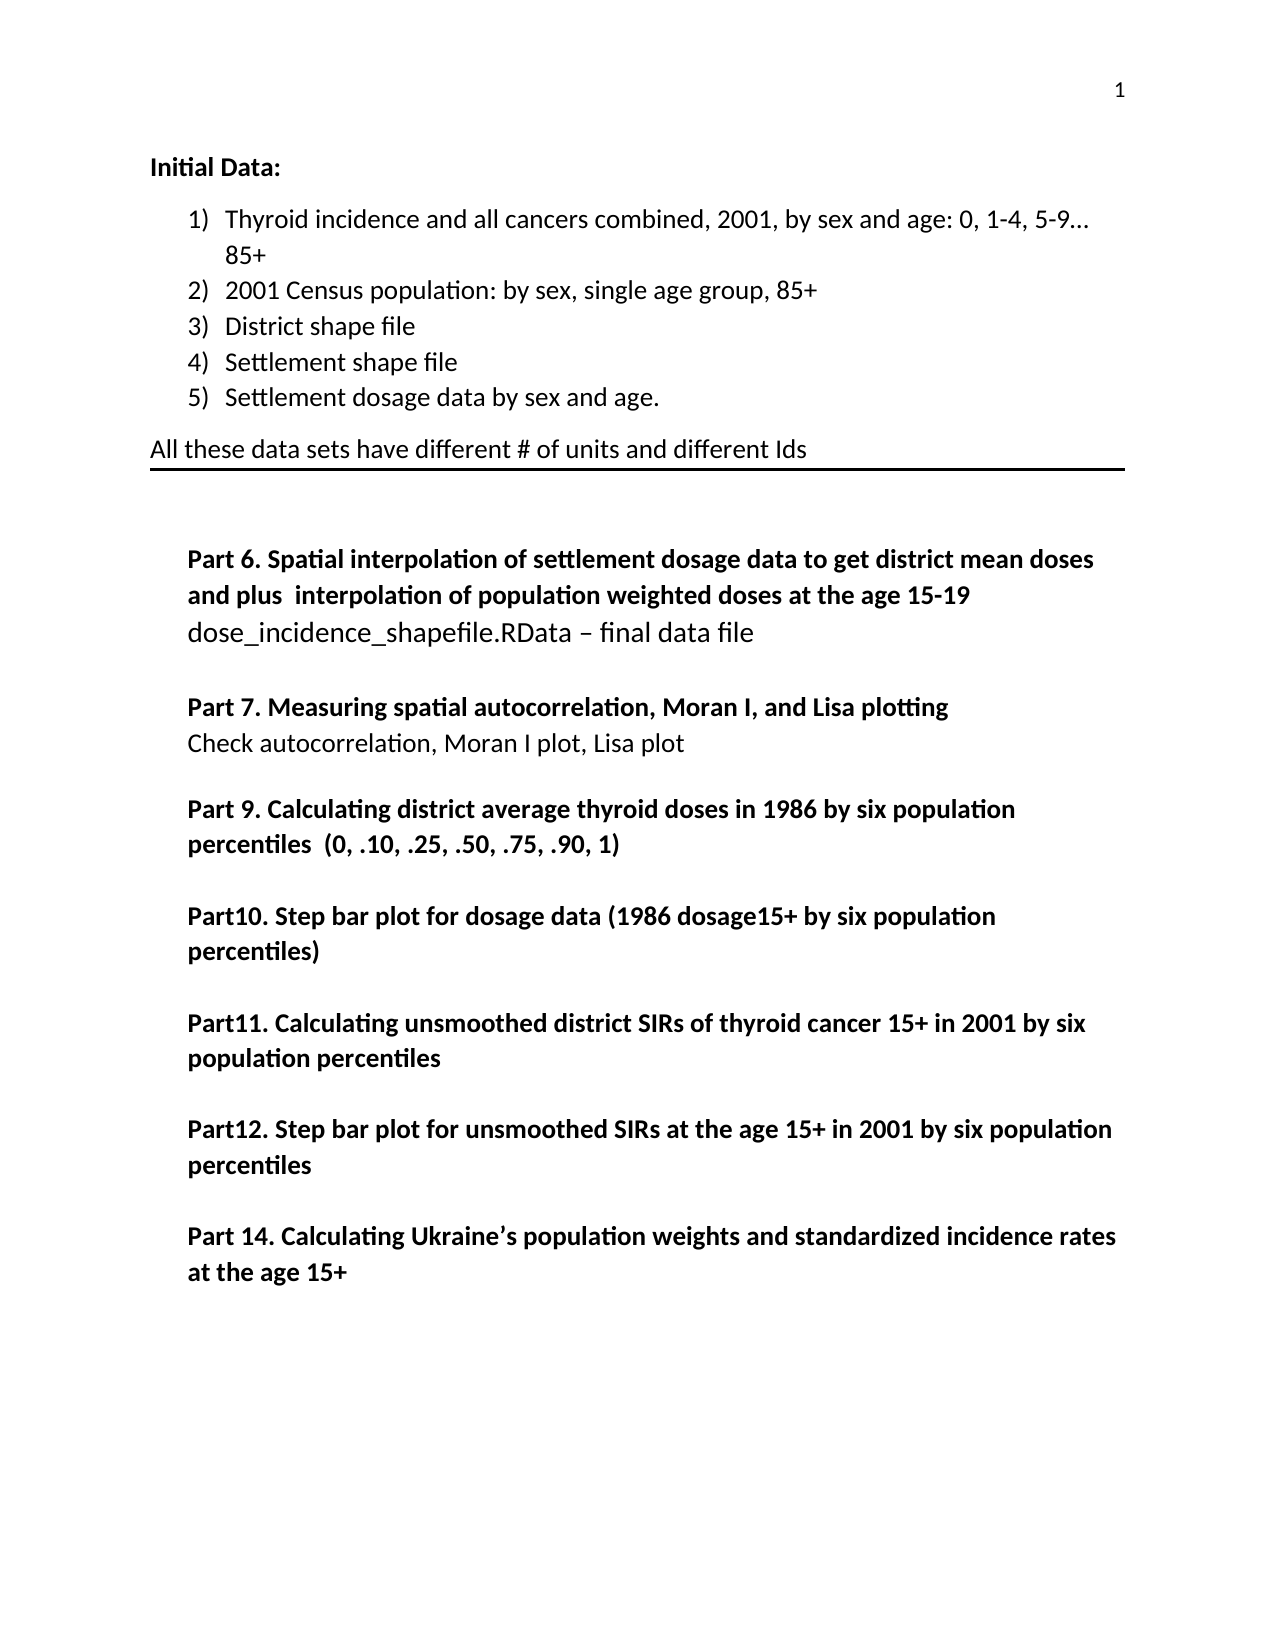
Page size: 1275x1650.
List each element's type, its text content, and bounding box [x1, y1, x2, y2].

text Part 14. Calculating Ukraine’s population weights and standardized incidence rates at the age 15+ [187, 1219, 1125, 1288]
text Part11. Calculating unsmoothed district SIRs of thyroid cancer 15+ in 2001 by six population percentiles [187, 1006, 1125, 1074]
text Part10. Step bar plot for dosage data (1986 dosage15+ by six population percentiles) [187, 899, 1125, 968]
list District shape file [187, 309, 1125, 342]
text Part 7. Measuring spatial autocorrelation, Moran I, and Lisa plotting [187, 691, 1125, 724]
text Part 6. Spatial interpolation of settlement dosage data to get district mean doses and plus interpolation of population weighted doses at the age 15-19 [187, 542, 1125, 611]
list 2001 Census population: by sex, single age group, 85+ [187, 273, 1125, 307]
text Check autocorrelation, Moran I plot, Lisa plot [187, 726, 1125, 759]
text Part 9. Calculating district average thyroid doses in 1986 by six population percentiles (0, .10, .25, .50, .75, .90, 1) [187, 792, 1125, 861]
list Settlement shape file [187, 345, 1125, 378]
text All these data sets have different # of units and different Ids [150, 433, 1125, 468]
list Settlement dosage data by sex and age. [187, 380, 1125, 413]
text Part12. Step bar plot for unsmoothed SIRs at the age 15+ in 2001 by six population percentiles [187, 1113, 1125, 1181]
text Initial Data: [150, 150, 1125, 183]
list Thyroid incidence and all cancers combined, 2001, by sex and age: 0, 1-4, 5-9… 85+ [187, 202, 1125, 271]
text dose_incidence_shapefile.RData – final data file [187, 614, 1125, 649]
